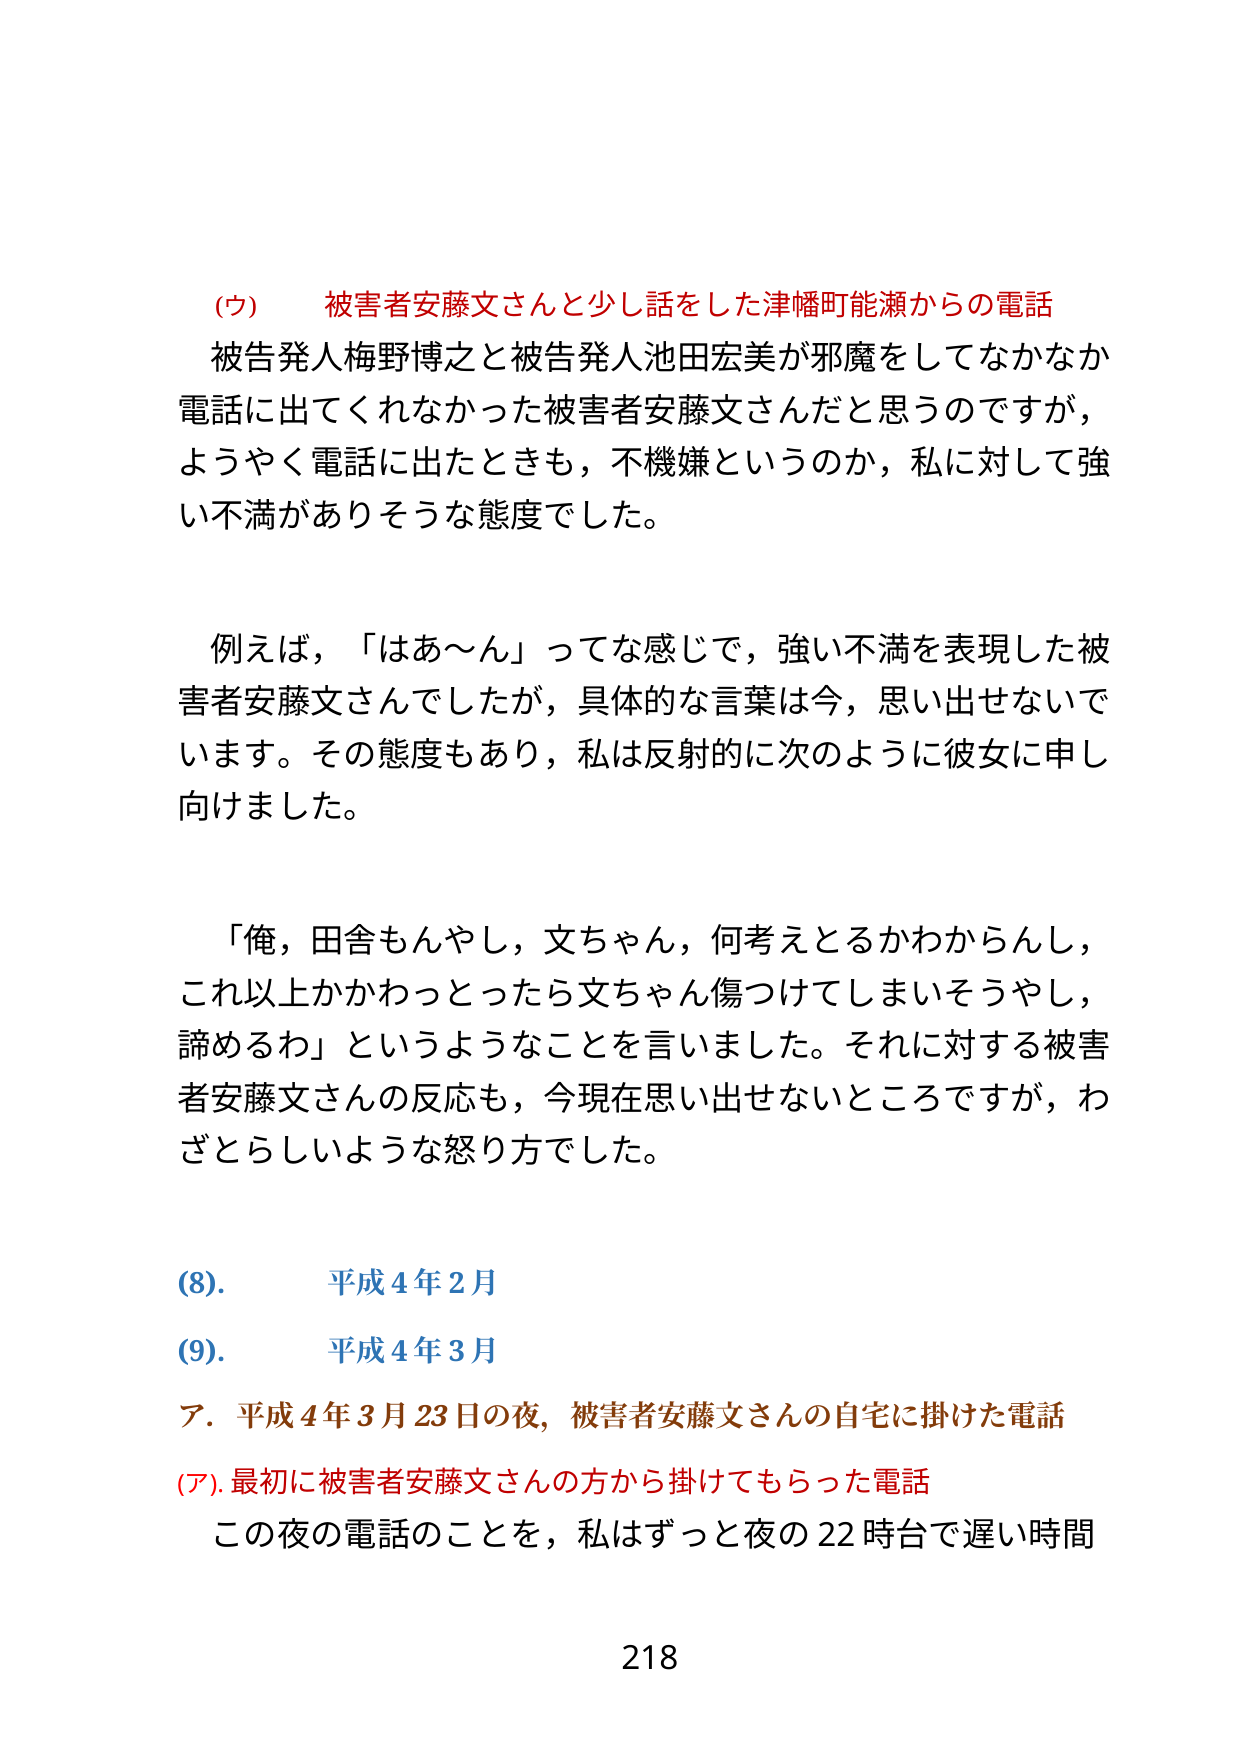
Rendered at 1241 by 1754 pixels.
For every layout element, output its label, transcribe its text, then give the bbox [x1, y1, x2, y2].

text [177, 1506, 1122, 1558]
subtitle 平成4年3月 [177, 1323, 1122, 1376]
subtitle 最初に被害者安藤文さんの方から掛けてもらった電話 [177, 1453, 1122, 1506]
text 例えば，「はあ～ん」ってな感じで，強い不満を表現した被害者安藤文さんでしたが，具体的な言葉は今，思い出せないでいます。その態度もあり，私は反射的に次のように彼女に申し向けました。 [177, 621, 1122, 831]
subtitle 平成4年3月23日の夜，被害者安藤文さんの自宅に掛けた電話 [177, 1388, 1122, 1441]
subtitle 被害者安藤文さんと少し話をした津幡町能瀬からの電話 [214, 276, 1122, 329]
text 被告発人梅野博之と被告発人池田宏美が邪魔をしてなかなか電話に出てくれなかった被害者安藤文さんだと思うのですが，ようやく電話に出たときも，不機嫌というのか，私に対して強い不満がありそうな態度でした。 [177, 329, 1122, 539]
text 「俺，田舎もんやし，文ちゃん，何考えとるかわからんし，これ以上かかわっとったら文ちゃん傷つけてしまいそうやし，諦めるわ」というようなことを言いました。それに対する被害者安藤文さんの反応も，今現在思い出せないところですが，わざとらしいような怒り方でした。 [177, 912, 1122, 1175]
subtitle 平成4年2月 [177, 1256, 1122, 1309]
